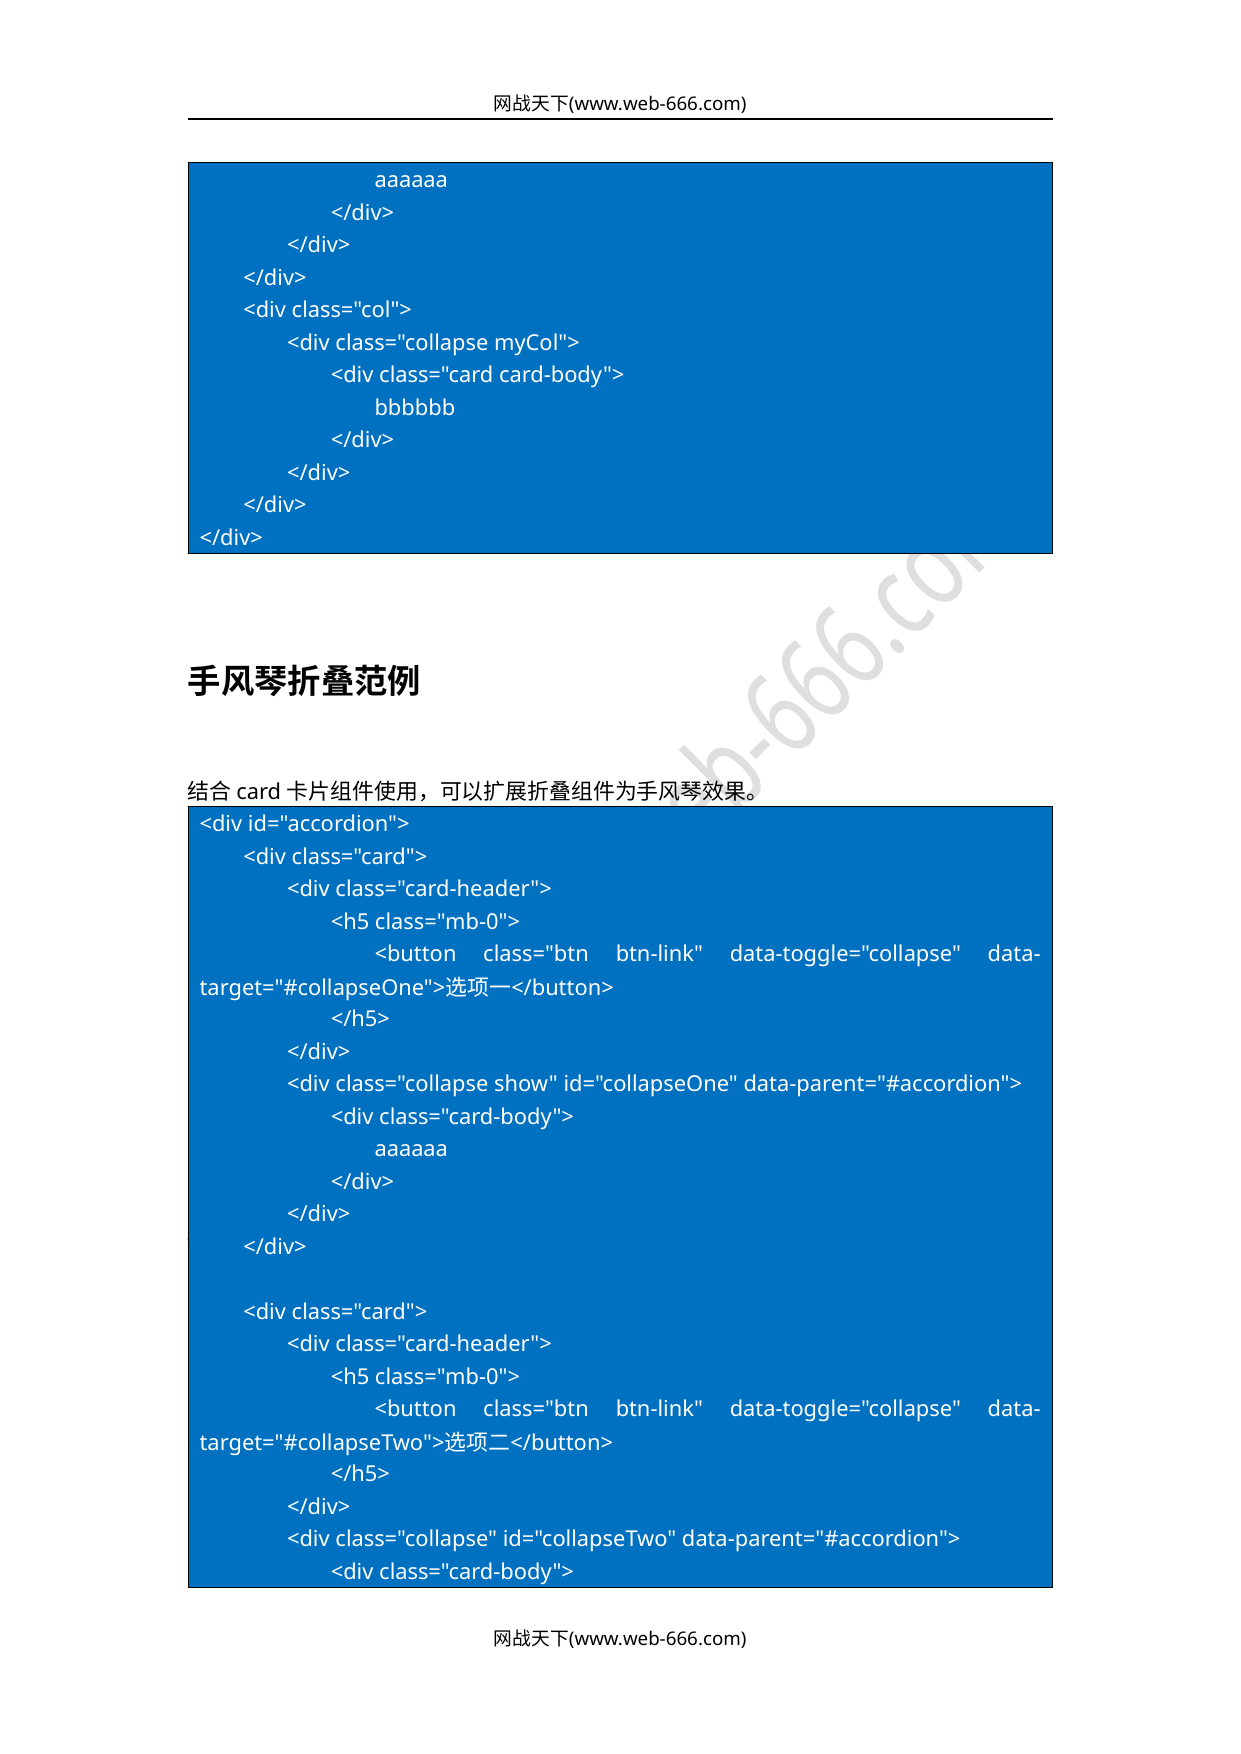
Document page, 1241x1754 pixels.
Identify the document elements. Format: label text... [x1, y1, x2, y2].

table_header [189, 807, 1052, 1587]
text 结合 card 卡片组件使用，可以扩展折叠组件为手风琴效果。 [187, 773, 1053, 806]
subtitle 手风琴折叠范例 [187, 646, 1053, 711]
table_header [189, 163, 1052, 553]
